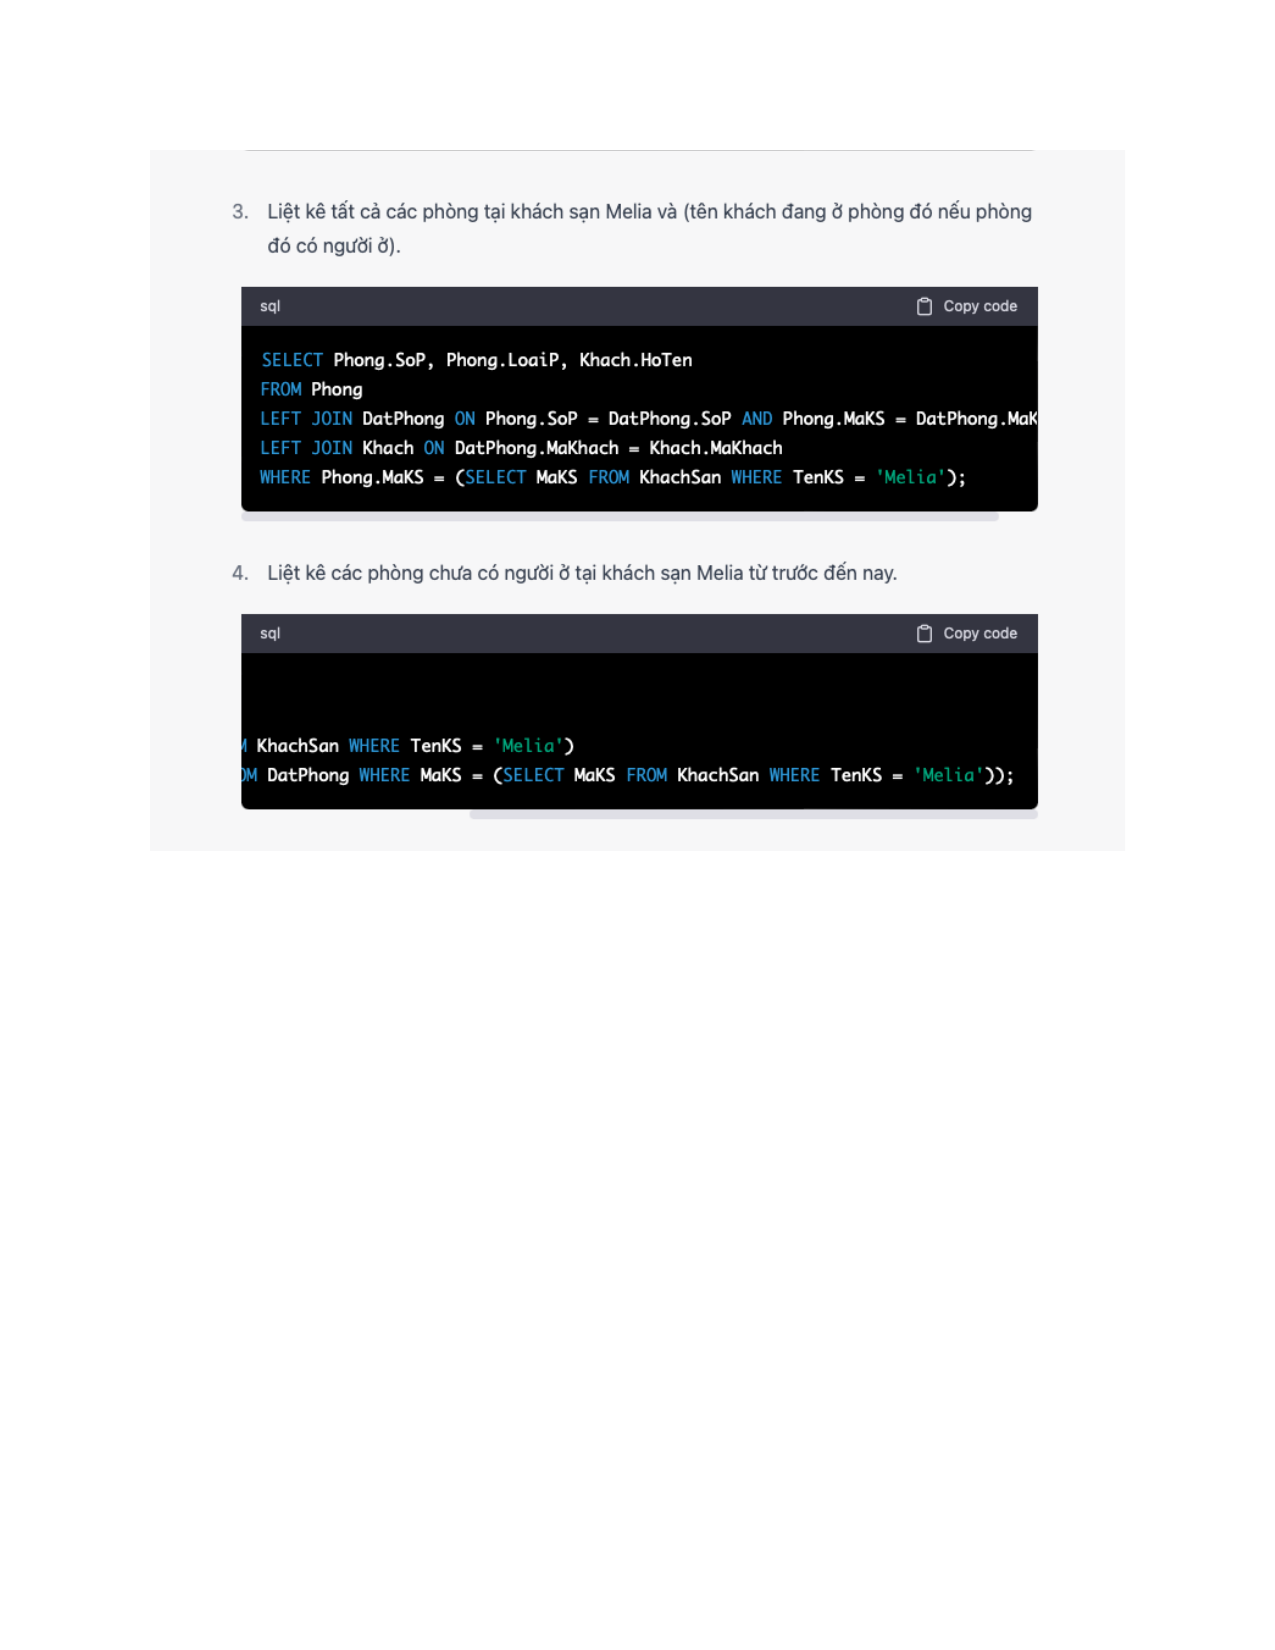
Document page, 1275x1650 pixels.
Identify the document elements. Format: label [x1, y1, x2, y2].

picture [150, 150, 1125, 851]
